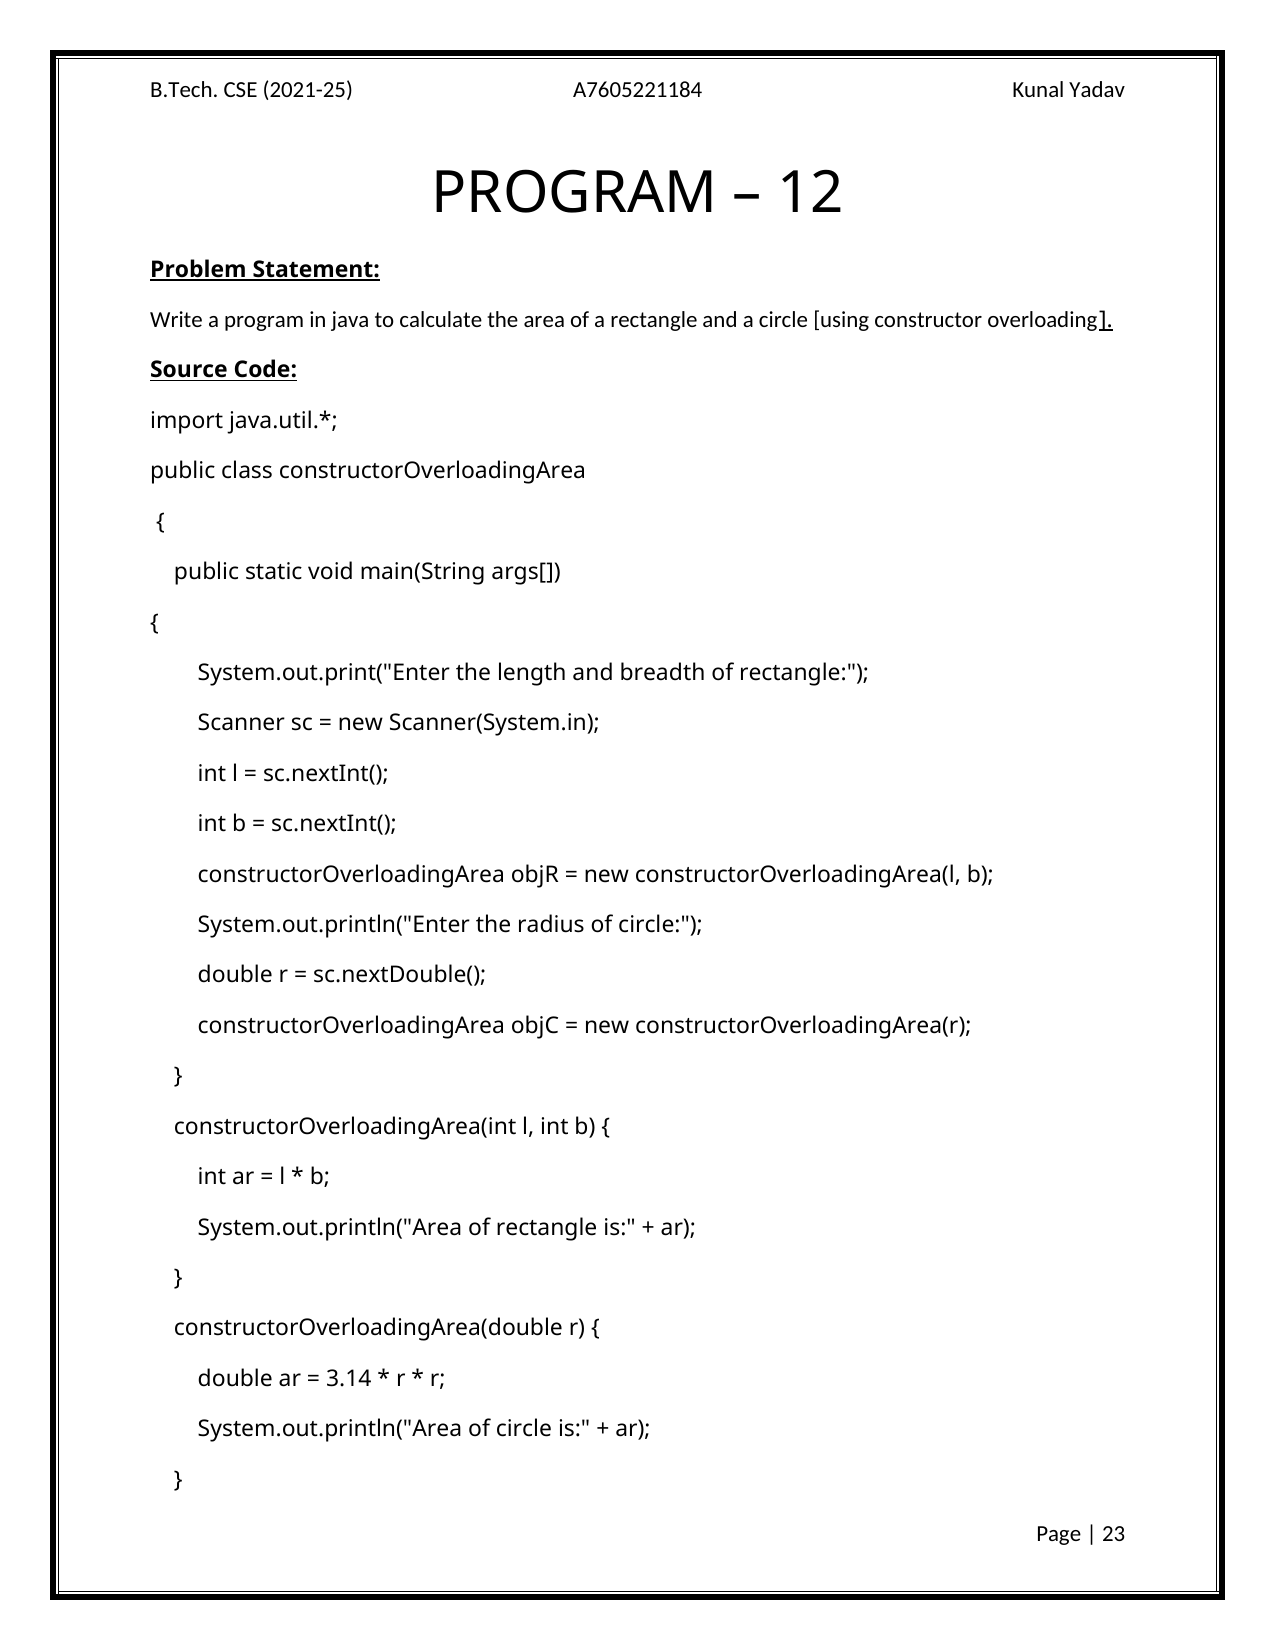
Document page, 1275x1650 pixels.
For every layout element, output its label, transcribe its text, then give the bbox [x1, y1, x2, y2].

text constructorOverloadingArea objC = new constructorOverloadingArea(r); [150, 1009, 1125, 1040]
text double ar = 3.14 * r * r; [150, 1362, 1125, 1393]
text Problem Statement: [150, 252, 1125, 284]
text constructorOverloadingArea(int l, int b) { [150, 1109, 1125, 1141]
text System.out.println("Area of rectangle is:" + ar); [150, 1210, 1125, 1242]
text public static void main(String args[]) [150, 555, 1125, 586]
text int ar = l * b; [150, 1160, 1125, 1191]
text int b = sc.nextInt(); [150, 807, 1125, 838]
text Scanner sc = new Scanner(System.in); [150, 706, 1125, 737]
text } [150, 1059, 1125, 1090]
text { [150, 504, 1125, 536]
text System.out.println("Area of circle is:" + ar); [150, 1412, 1125, 1443]
text constructorOverloadingArea(double r) { [150, 1311, 1125, 1342]
text System.out.println("Enter the radius of circle:"); [150, 908, 1125, 939]
text } [150, 1261, 1125, 1292]
text PROGRAM – 12 [150, 150, 1125, 229]
text public class constructorOverloadingArea [150, 454, 1125, 485]
text int l = sc.nextInt(); [150, 757, 1125, 788]
text double r = sc.nextDouble(); [150, 958, 1125, 989]
text Write a program in java to calculate the area of a rectangle and a circle [using constructor overloading]. [150, 303, 1125, 334]
text Source Code: [150, 353, 1125, 384]
text import java.util.*; [150, 404, 1125, 435]
text System.out.print("Enter the length and breadth of rectangle:"); [150, 656, 1125, 687]
text { [150, 605, 1125, 637]
text } [150, 1462, 1125, 1494]
text constructorOverloadingArea objR = new constructorOverloadingArea(l, b); [150, 857, 1125, 889]
